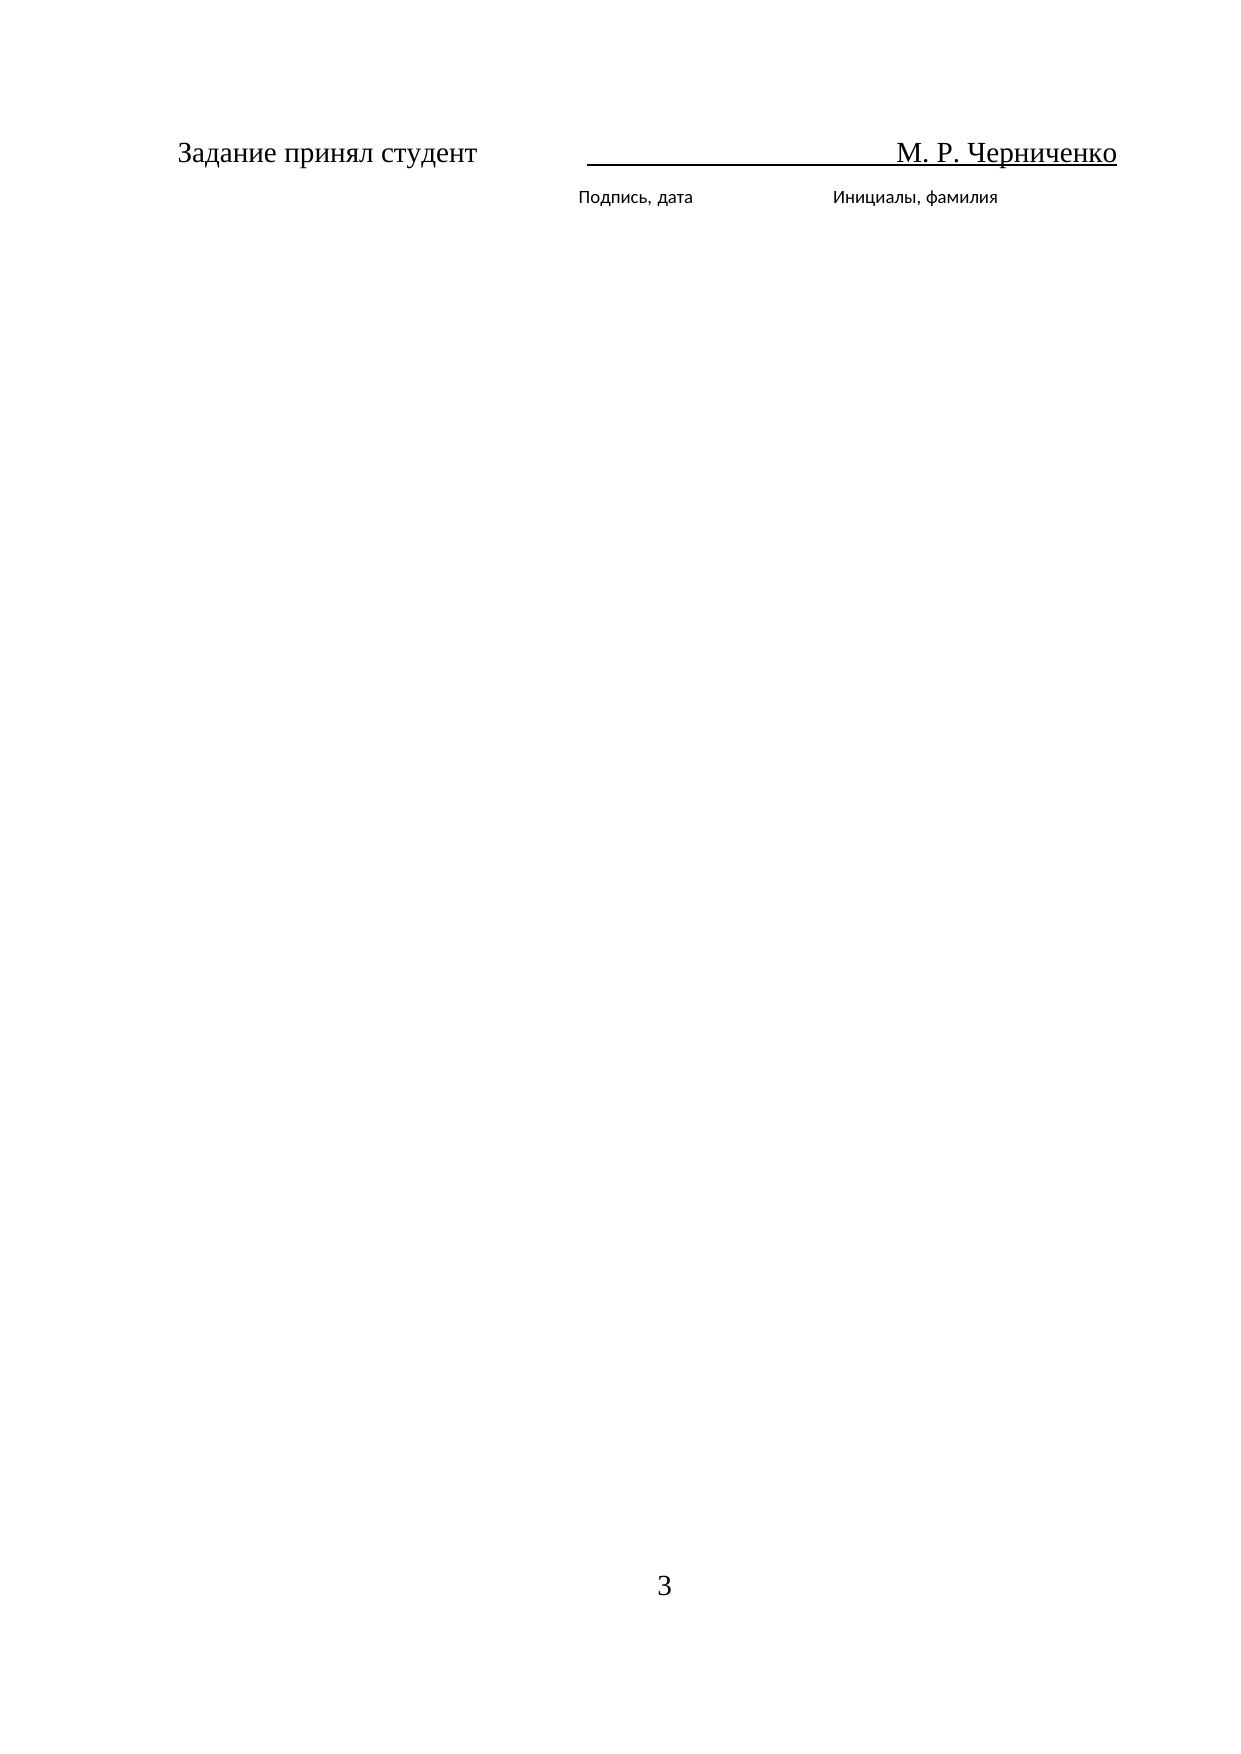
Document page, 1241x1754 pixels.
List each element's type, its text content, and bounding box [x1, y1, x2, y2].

text Задание принял студент М. Р. Черниченко [177, 135, 1152, 169]
text Подпись, дата Инициалы, фамилия [177, 185, 1152, 208]
